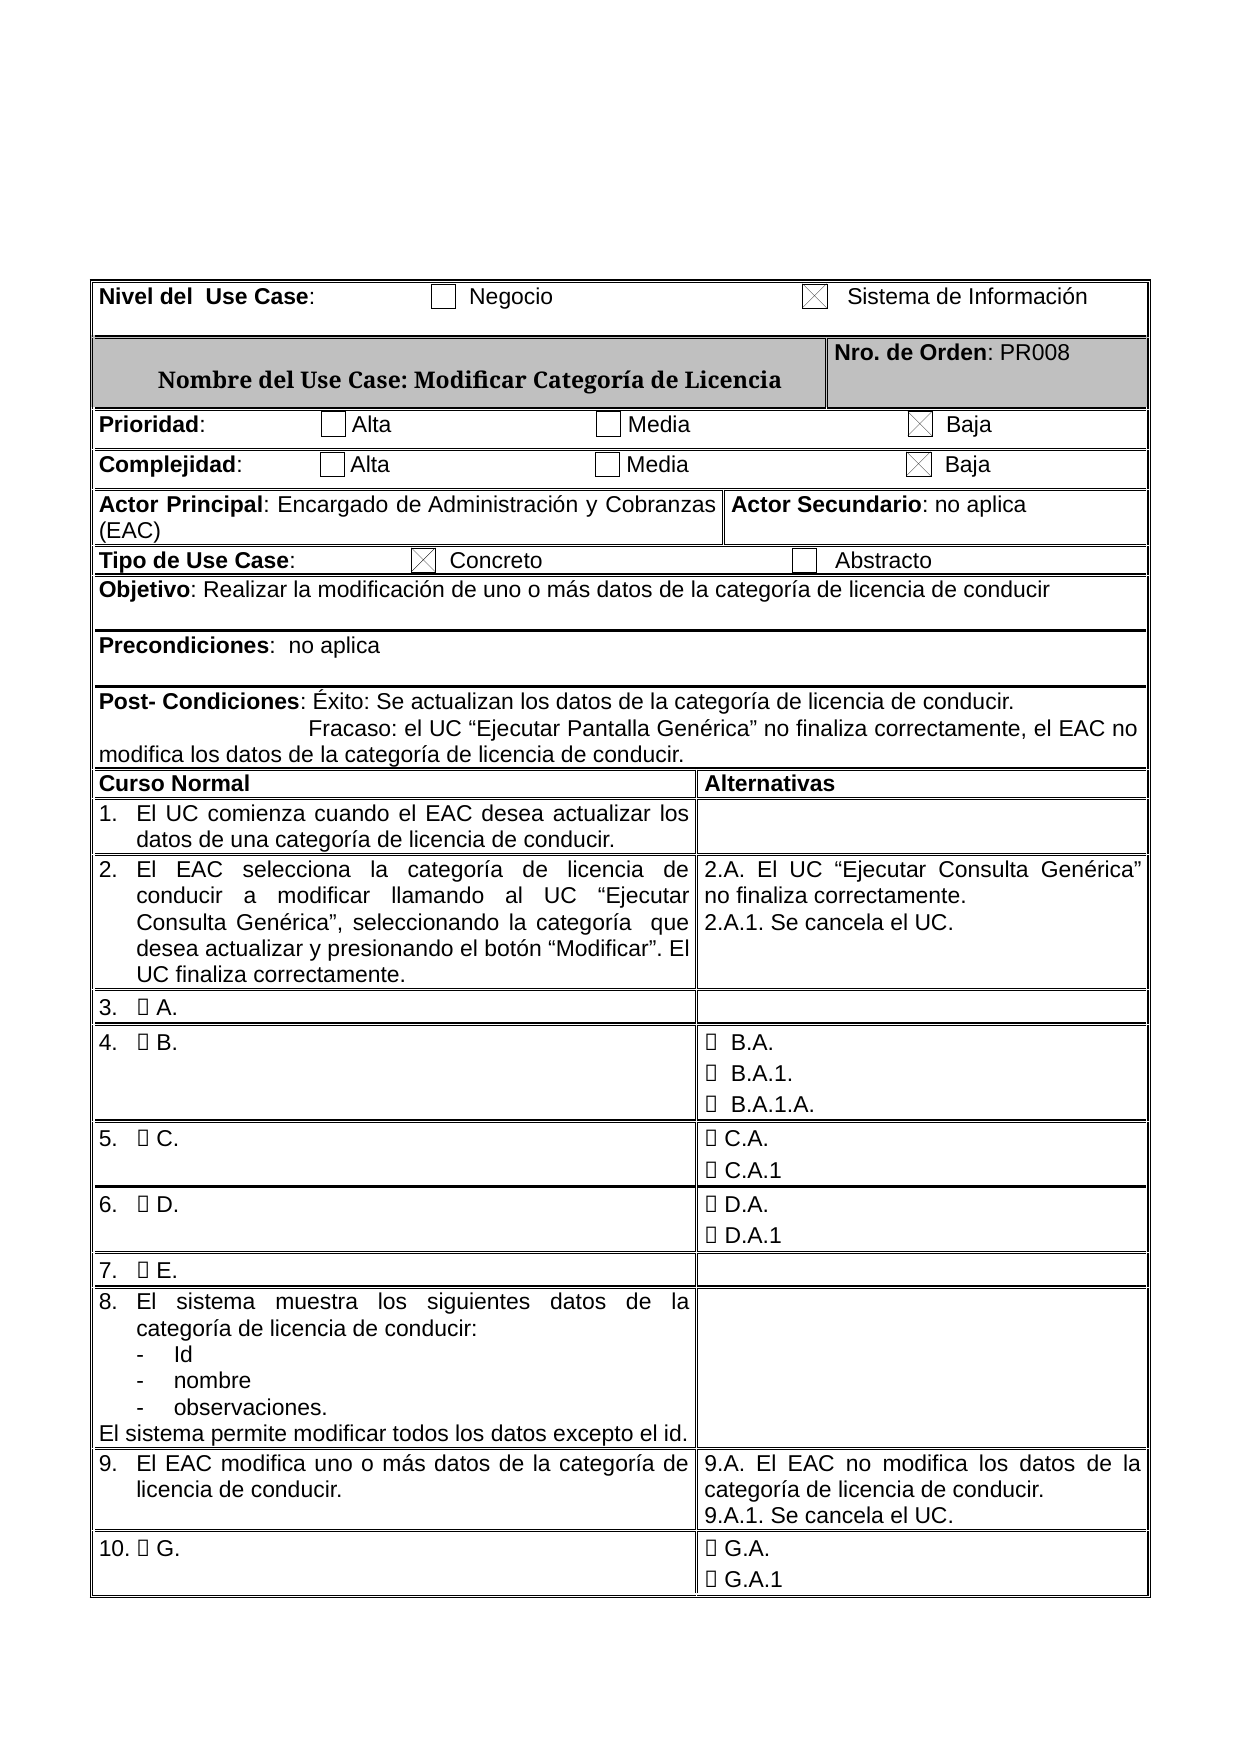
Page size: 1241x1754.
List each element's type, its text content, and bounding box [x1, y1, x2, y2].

table_cell Post- Condiciones: Éxito: Se actualizan los datos de la categoría de licencia de conducir. Fracaso: el UC “Ejecutar Pantalla Genérica” no finaliza correctamente, el EAC no modifica los datos de la categoría de licencia de conducir. [93, 685, 1147, 767]
table_cell Complejidad: Alta Media Baja [93, 448, 1148, 487]
table_cell El EAC modifica uno o más datos de la categoría de licencia de conducir. [93, 1446, 695, 1529]
table_cell El EAC selecciona la categoría de licencia de conducir a modificar llamando al UC “Ejecutar Consulta Genérica”, seleccionando la categoría que desea actualizar y presionando el botón “Modificar”. El UC finaliza correctamente. [91, 853, 697, 988]
table_cell  B.A.  B.A.1.  B.A.1.A. [698, 1022, 1148, 1119]
table_header Nivel del Use Case: Negocio Sistema de Información [93, 283, 1147, 335]
table_cell [697, 1251, 1149, 1285]
table_cell 2.A. El UC “Ejecutar Consulta Genérica” no finaliza correctamente. 2.A.1. Se cancela el UC. [697, 853, 1149, 988]
table_cell Nombre del Use Case: Modificar Categoría de Licencia [93, 335, 825, 407]
table_cell  A. [91, 988, 697, 1022]
table_cell [697, 797, 1149, 853]
table_cell Tipo de Use Case: Concreto Abstracto [93, 544, 1148, 573]
table_cell  D.A.  D.A.1 [698, 1185, 1147, 1251]
table_cell Prioridad: Alta Media Baja [93, 407, 1148, 447]
table_cell  D. [93, 1185, 695, 1251]
table_cell [698, 1285, 1148, 1446]
table_cell  C. [93, 1119, 695, 1185]
table_cell  B. [93, 1022, 695, 1119]
table_cell Objetivo: Realizar la modificación de uno o más datos de la categoría de licencia de conducir [93, 573, 1148, 629]
table_cell Actor Secundario: no aplica [725, 488, 1148, 543]
table_cell Curso Normal [93, 767, 695, 797]
table_cell El sistema muestra los siguientes datos de la categoría de licencia de conducir: Id nombre observaciones. El sistema permite modificar todos los datos excepto el id. [93, 1285, 695, 1446]
table_cell  C.A.  C.A.1 [698, 1119, 1148, 1185]
table_cell 9.A. El EAC no modifica los datos de la categoría de licencia de conducir. 9.A.1. Se cancela el UC. [698, 1446, 1148, 1529]
table_cell Actor Principal: Encargado de Administración y Cobranzas (EAC) [93, 488, 722, 543]
table_cell El UC comienza cuando el EAC desea actualizar los datos de una categoría de licencia de conducir. [91, 797, 697, 853]
table_cell [697, 988, 1149, 1022]
table_cell Precondiciones: no aplica [93, 629, 1147, 685]
table_cell Nro. de Orden: PR008 [828, 335, 1148, 407]
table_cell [697, 1529, 1149, 1594]
table_cell  G. [91, 1529, 697, 1594]
table_cell Alternativas [698, 767, 1148, 797]
table_cell  E. [91, 1251, 697, 1285]
